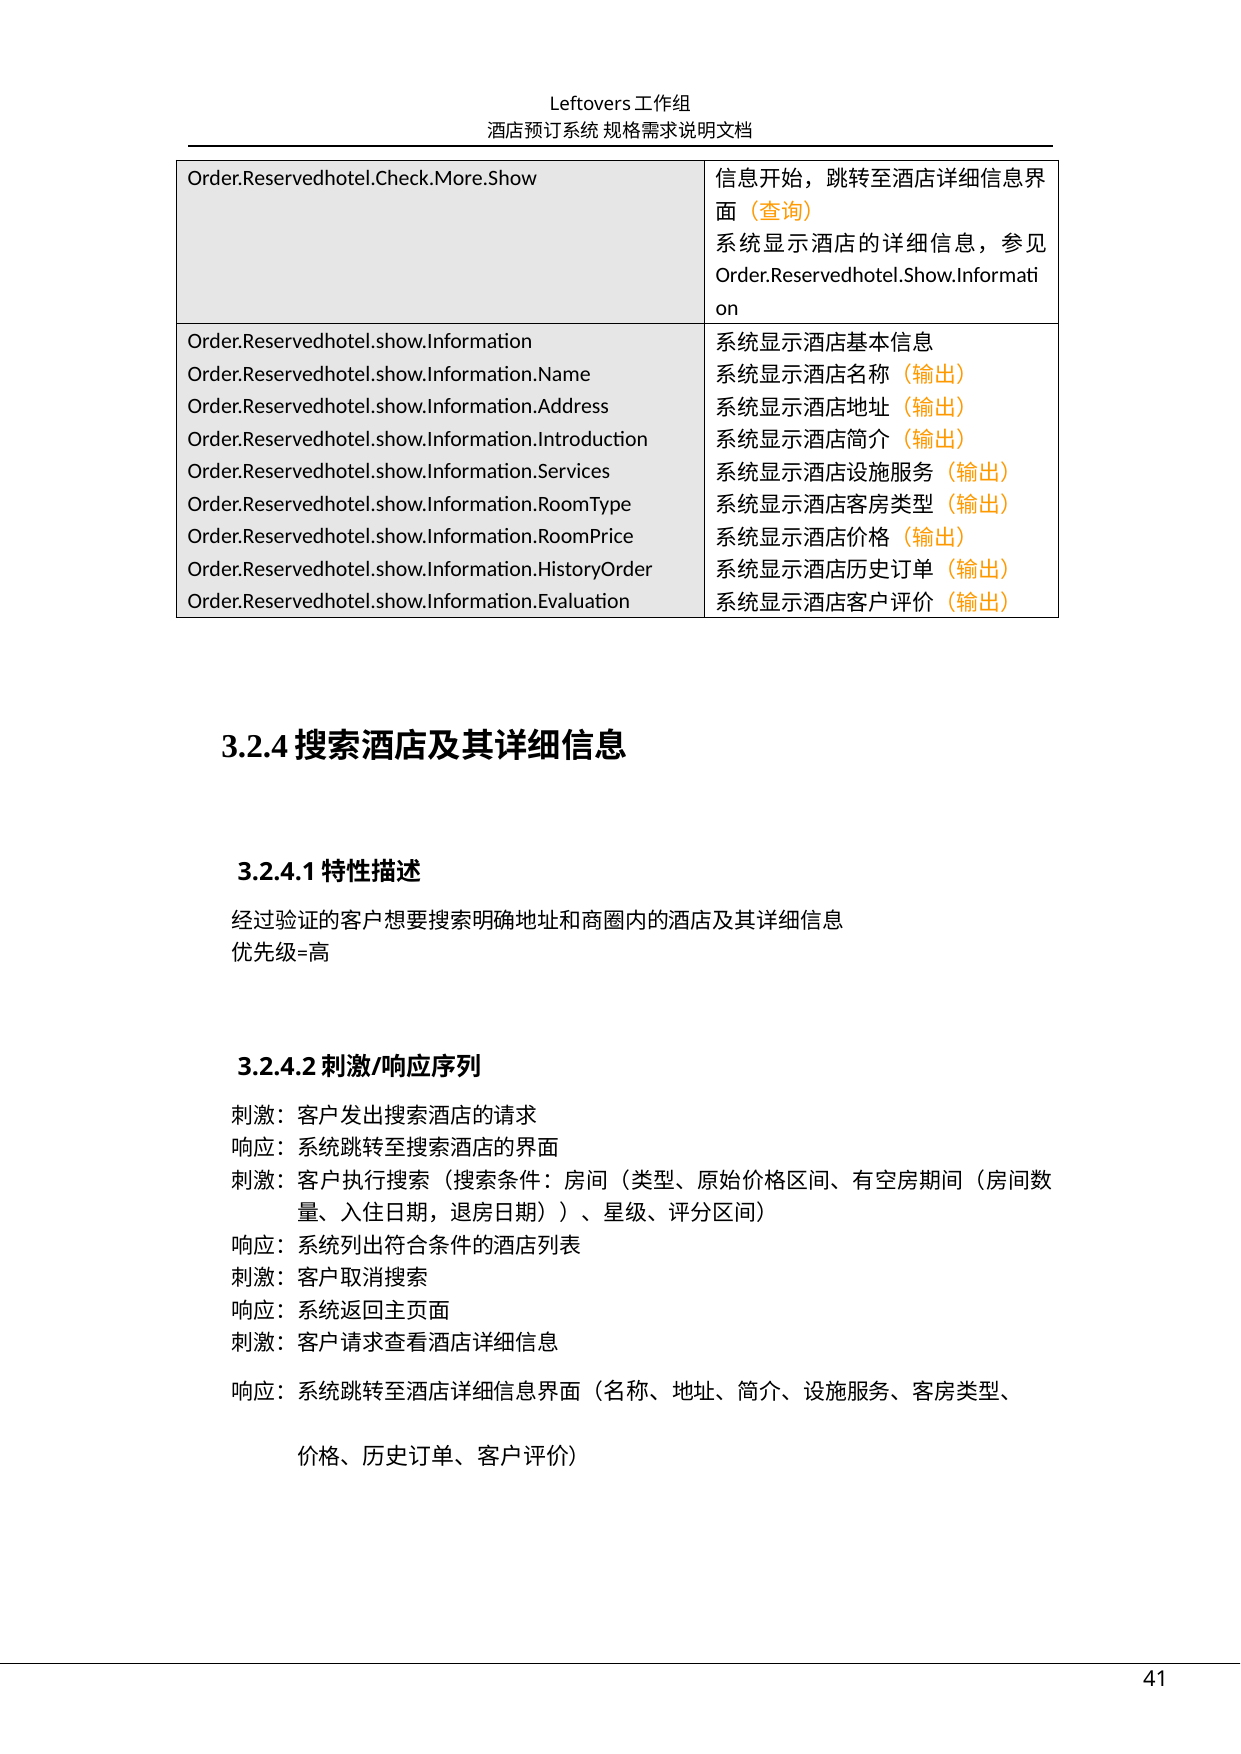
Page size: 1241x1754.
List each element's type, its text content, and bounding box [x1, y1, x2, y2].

text 价格、历史订单、客户评价） [187, 1422, 1053, 1487]
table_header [705, 161, 1058, 323]
text 响应：系统跳转至酒店详细信息界面（名称、地址、简介、设施服务、客房类型、 [187, 1357, 1053, 1422]
text 3.2.4.1特性描述 [187, 837, 1053, 902]
text 响应：系统列出符合条件的酒店列表 [187, 1227, 1053, 1260]
text 经过验证的客户想要搜索明确地址和商圈内的酒店及其详细信息 [187, 902, 1053, 935]
text 响应：系统返回主页面 [187, 1292, 1053, 1325]
table_cell Order.Reservedhotel.show.Information Order.Reservedhotel.show.Information.Name Order.Reservedhotel.show.Information.Address Order.Reservedhotel.show.Information.Introduction Order.Reservedhotel.show.Information.Services Order.Reservedhotel.show.Information.RoomType Order.Reservedhotel.show.Information.RoomPrice Order.Reservedhotel.show.Information.HistoryOrder Order.Reservedhotel.show.Information.Evaluation [177, 324, 704, 617]
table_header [177, 161, 704, 323]
table_cell 系统显示酒店基本信息 系统显示酒店名称（输出） 系统显示酒店地址（输出） 系统显示酒店简介（输出） 系统显示酒店设施服务（输出） 系统显示酒店客房类型（输出） 系统显示酒店价格（输出） 系统显示酒店历史订单（输出） 系统显示酒店客户评价（输出） [705, 324, 1058, 617]
text 3.2.4.2刺激/响应序列 [187, 1032, 1053, 1097]
text 刺激：客户发出搜索酒店的请求 [187, 1097, 1053, 1130]
text 刺激：客户请求查看酒店详细信息 [187, 1325, 1053, 1357]
subtitle 3.2.4搜索酒店及其详细信息 [187, 710, 1053, 775]
text 刺激：客户取消搜索 [187, 1260, 1053, 1292]
text 刺激：客户执行搜索（搜索条件：房间（类型、原始价格区间、有空房期间（房间数量、入住日期，退房日期））、星级、评分区间） [231, 1162, 1053, 1227]
text 响应：系统跳转至搜索酒店的界面 [187, 1130, 1053, 1162]
text 优先级=高 [187, 935, 1053, 967]
